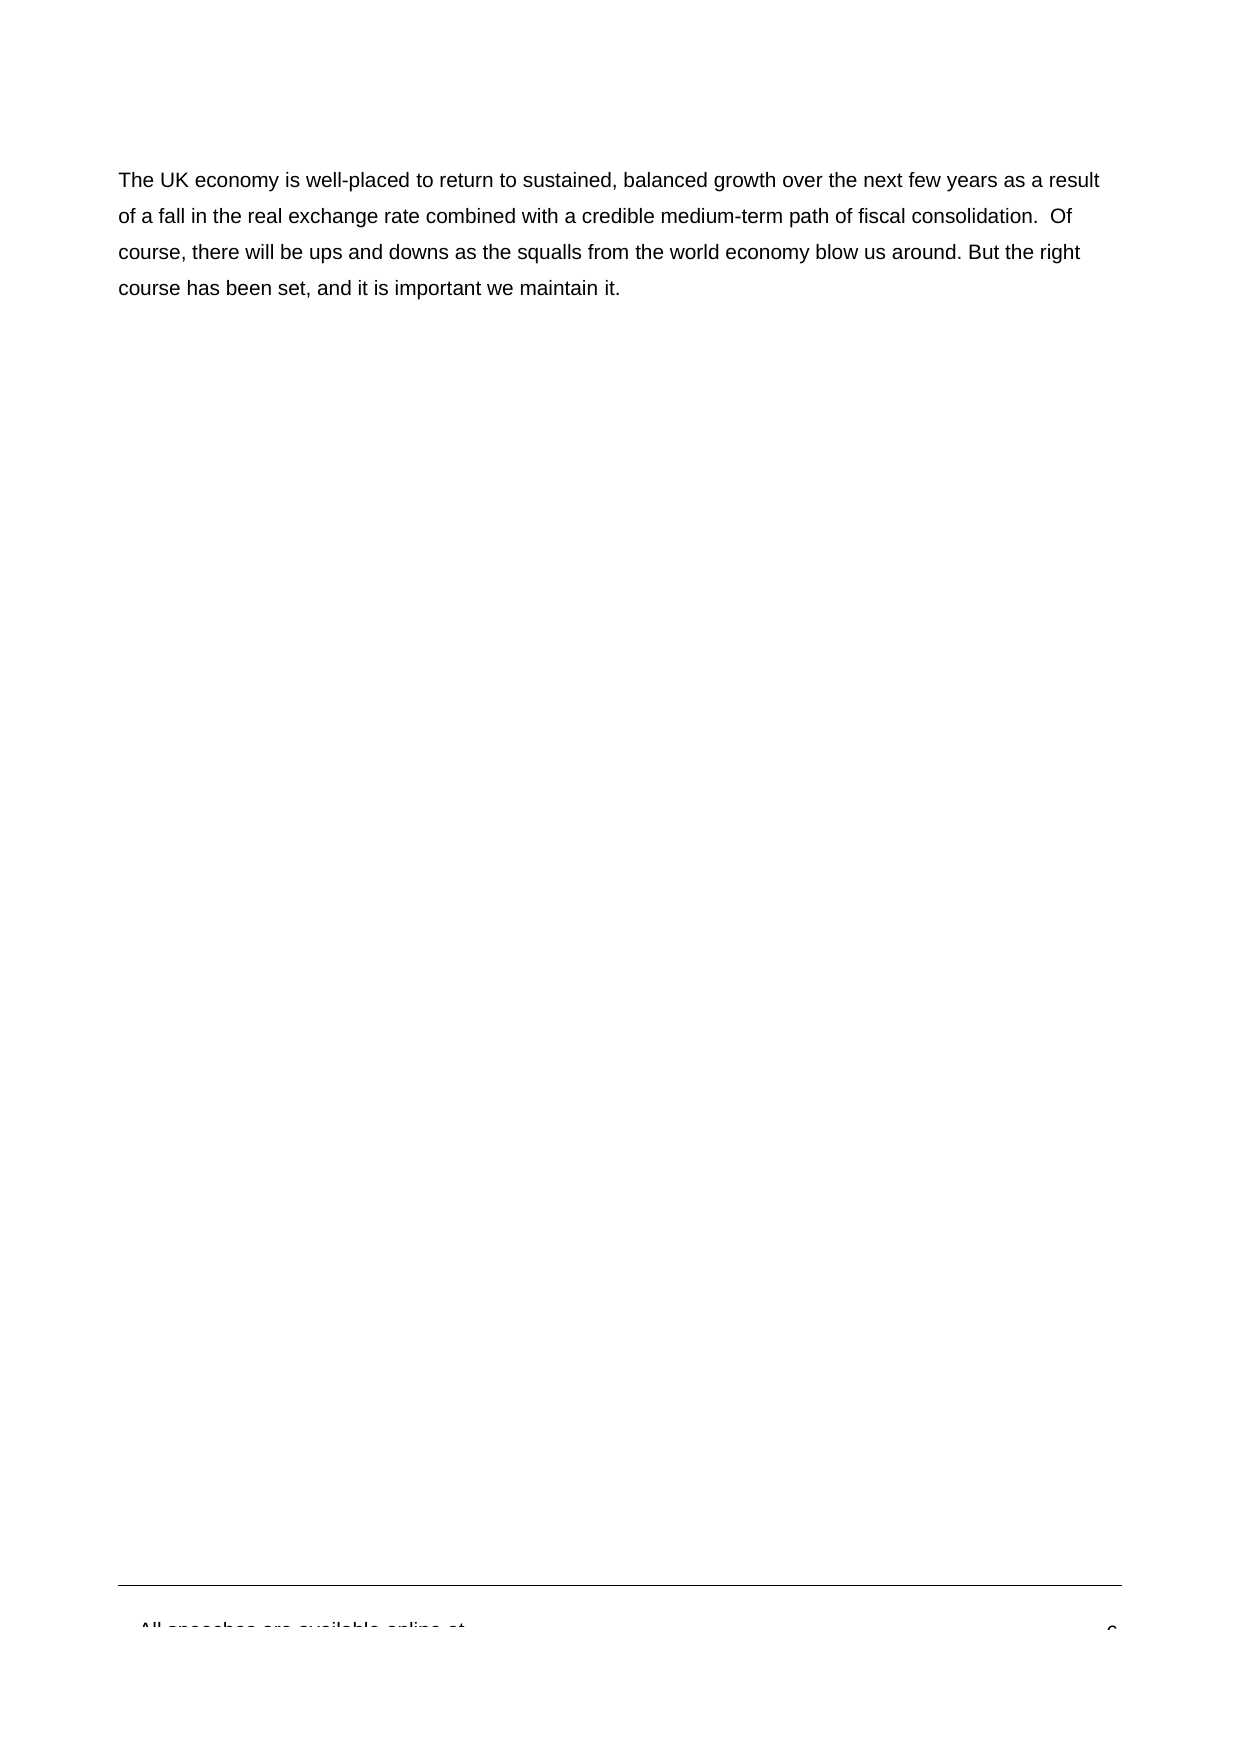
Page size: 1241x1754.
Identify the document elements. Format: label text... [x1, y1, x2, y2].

text The UK economy is well-placed to return to sustained, balanced growth over the next few years as a result of a fall in the real exchange rate combined with a credible medium-term path of fiscal consolidation. Of course, there will be ups and downs as the squalls from the world economy blow us around. But the right course has been set, and it is important we maintain it. [118, 168, 1121, 300]
